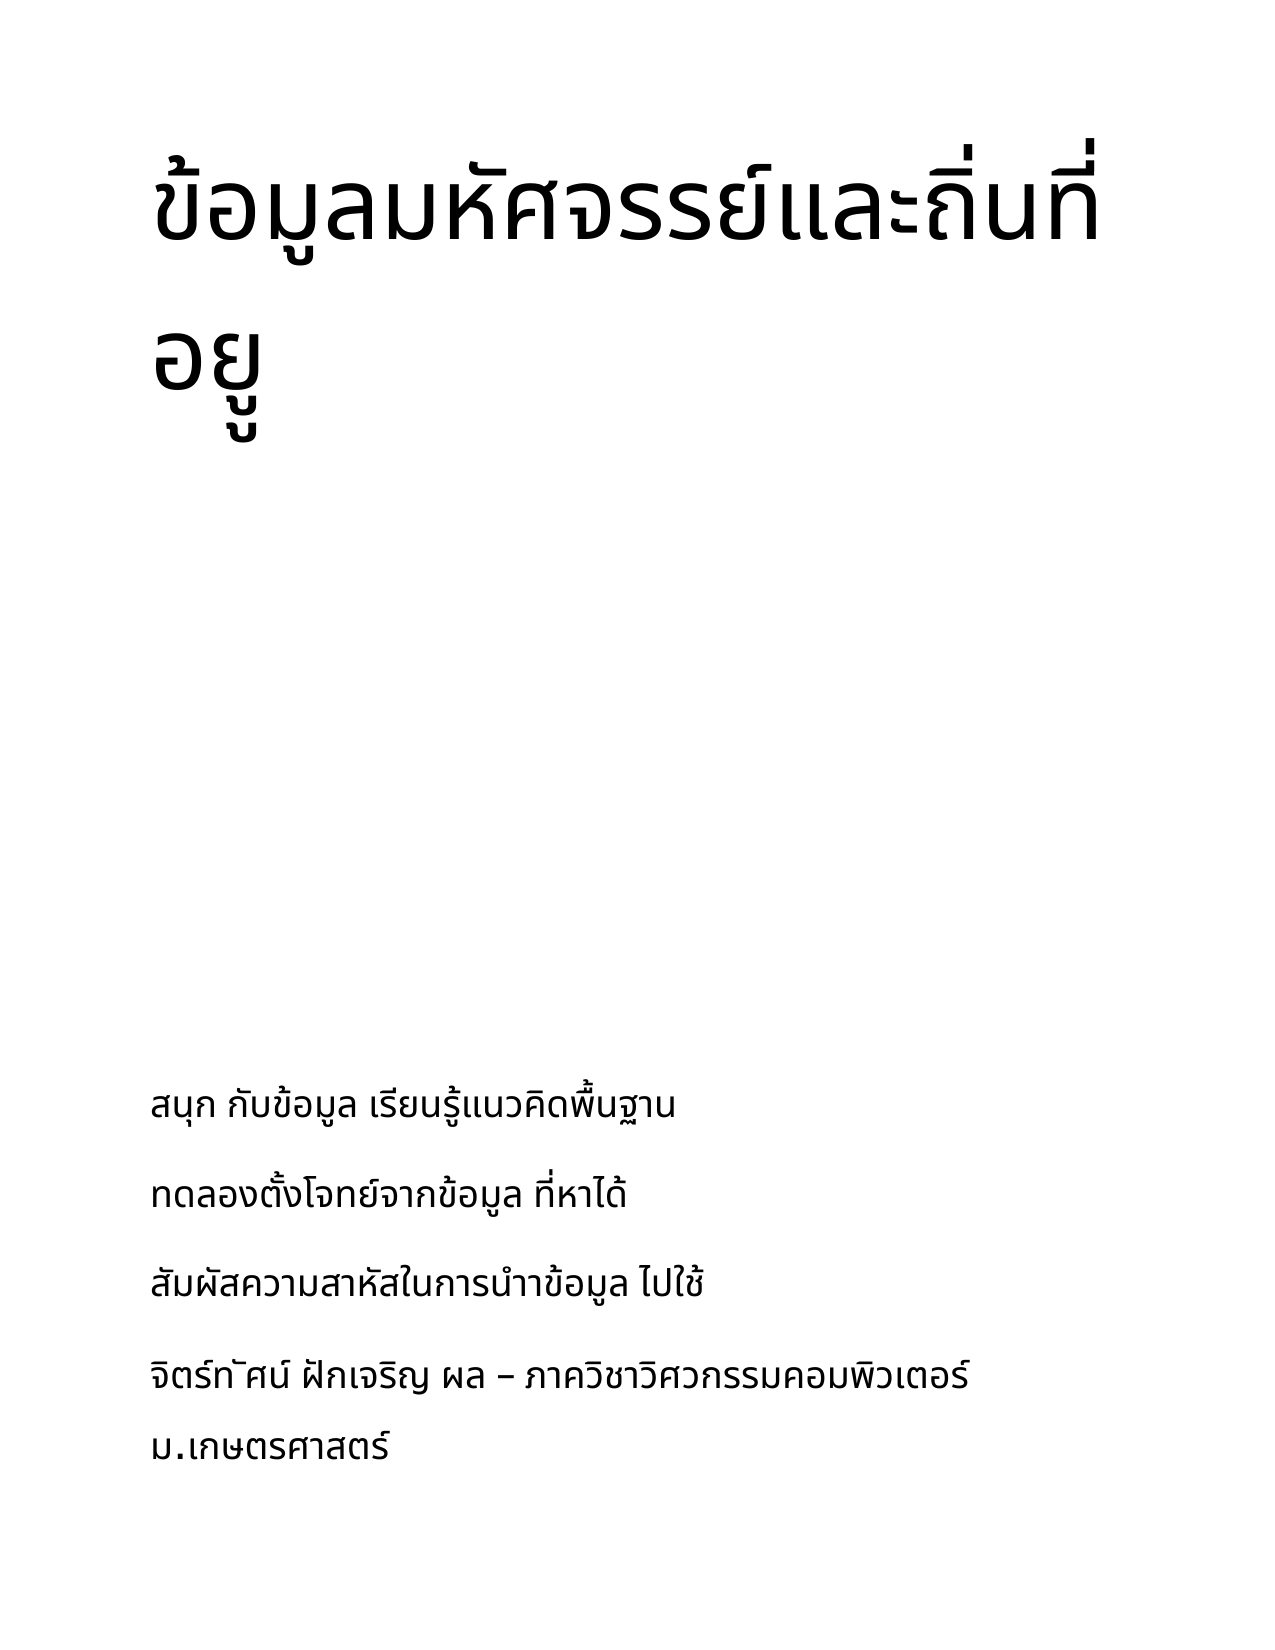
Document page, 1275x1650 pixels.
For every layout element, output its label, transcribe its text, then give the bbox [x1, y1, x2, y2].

text ทดลองตั้งโจทย์จากข้อมูล ที่หาได้ [150, 1173, 1125, 1222]
text ข้อมูลมหัศจรรย์และถิ่นที่อยูู [150, 150, 1125, 430]
text สนุก กับข้อมูล เรียนรู้แนวคิดพื้นฐาน [150, 1084, 1125, 1133]
text สัมผัสความสาหัสในการนําาข้อมูล ไปใช้ [150, 1262, 1125, 1311]
text จิตร์ท ัศน์ ฝักเจริญ ผล – ภาควิชาวิศวกรรมคอมพิวเตอร์ม.เกษตรศาสตร์ [150, 1355, 1125, 1474]
